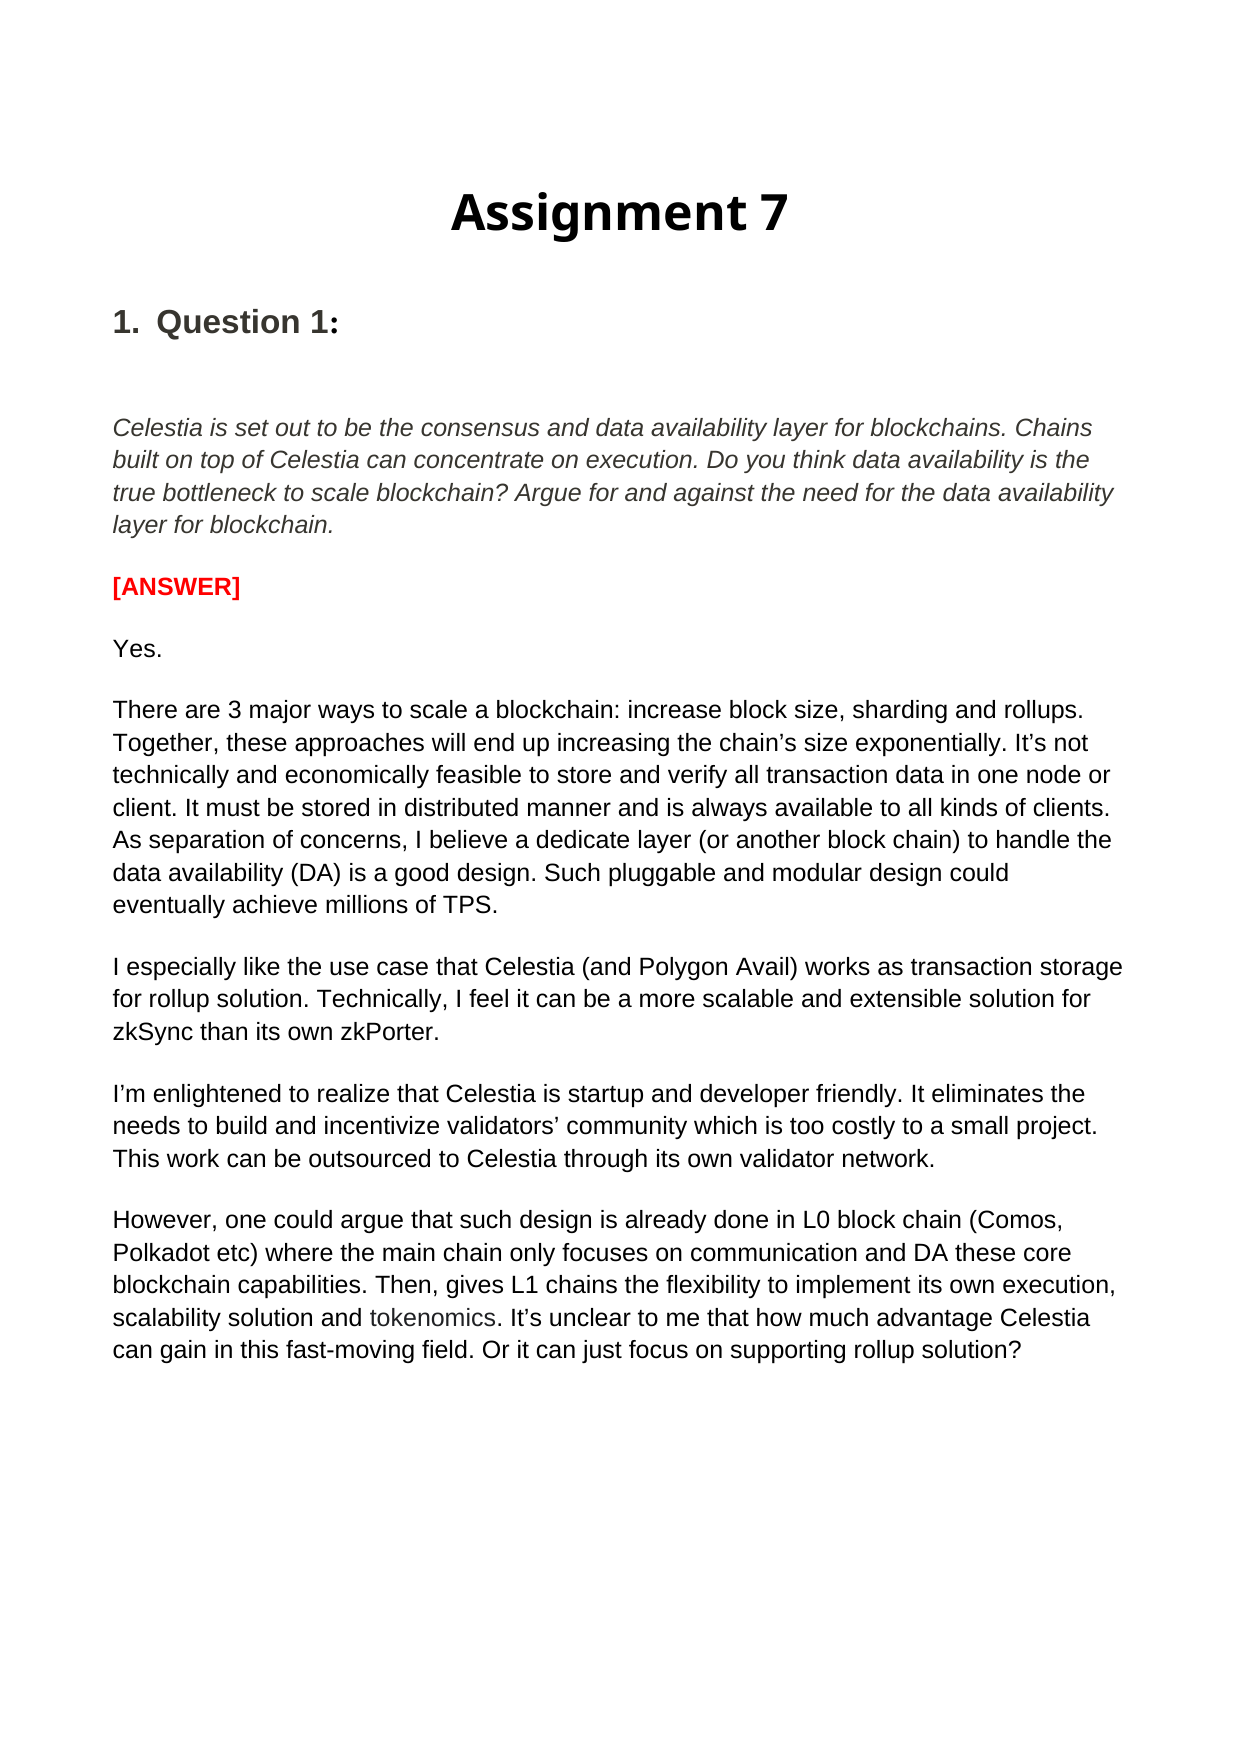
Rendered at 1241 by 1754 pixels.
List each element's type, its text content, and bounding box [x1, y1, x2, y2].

text I’m enlightened to realize that Celestia is startup and developer friendly. It eliminates the needs to build and incentivize validators’ community which is too costly to a small project. This work can be outsourced to Celestia through its own validator network. [112, 1077, 1128, 1174]
subtitle Assignment 7 [112, 162, 1128, 259]
text I especially like the use case that Celestia (and Polygon Avail) works as transaction storage for rollup solution. Technically, I feel it can be a more scalable and extensible solution for zkSync than its own zkPorter. [112, 950, 1128, 1048]
text However, one could argue that such design is already done in L0 block chain (Comos, Polkadot etc) where the main chain only focuses on communication and DA these core blockchain capabilities. Then, gives L1 chains the flexibility to implement its own execution, scalability solution and tokenomics. It’s unclear to me that how much advantage Celestia can gain in this fast-moving field. Or it can just focus on supporting rollup solution? [112, 1203, 1128, 1366]
subtitle Question 1: [112, 289, 1128, 354]
text There are 3 major ways to scale a blockchain: increase block size, sharding and rollups. Together, these approaches will end up increasing the chain’s size exponentially. It’s not technically and economically feasible to store and verify all transaction data in one node or client. It must be stored in distributed manner and is always available to all kinds of clients. As separation of concerns, I believe a dedicate layer (or another block chain) to handle the data availability (DA) is a good design. Such pluggable and modular design could eventually achieve millions of TPS. [112, 693, 1128, 921]
text [ANSWER] [112, 570, 1128, 603]
text Celestia is set out to be the consensus and data availability layer for blockchains. Chains built on top of Celestia can concentrate on execution. Do you think data availability is the true bottleneck to scale blockchain? Argue for and against the need for the data availability layer for blockchain. [112, 411, 1128, 541]
text Yes. [112, 632, 1128, 664]
